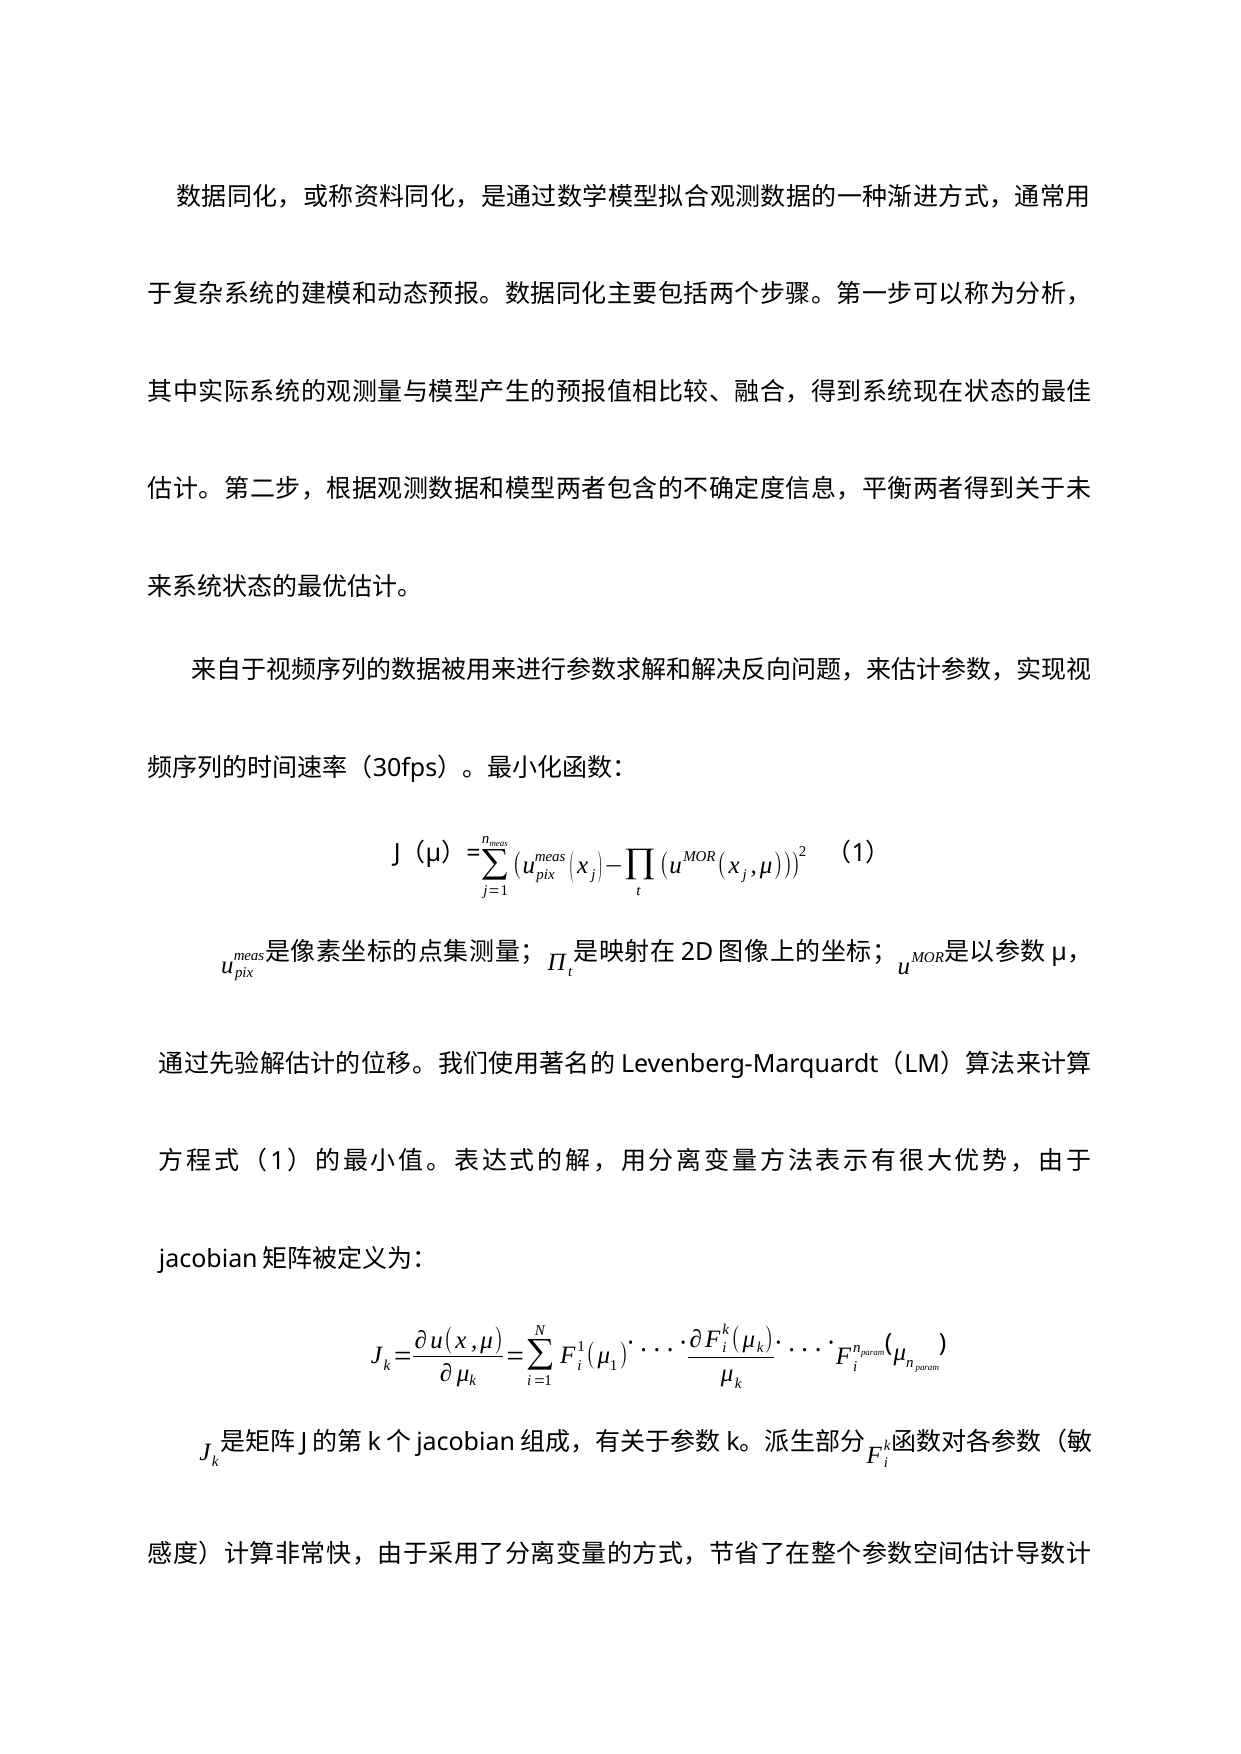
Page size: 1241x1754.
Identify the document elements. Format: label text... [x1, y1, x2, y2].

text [148, 1421, 1092, 1584]
text 来自于视频序列的数据被用来进行参数求解和解决反向问题，来估计参数，实现视频序列的时间速率（30fps）。最小化函数： [148, 635, 1092, 798]
text · . . . ·· . . . ·() [148, 1307, 1092, 1404]
text 数据同化，或称资料同化，是通过数学模型拟合观测数据的一种渐进方式，通常用于复杂系统的建模和动态预报。数据同化主要包括两个步骤。第一步可以称为分析，其中实际系统的观测量与模型产生的预报值相比较、融合，得到系统现在状态的最佳估计。第二步，根据观测数据和模型两者包含的不确定度信息，平衡两者得到关于未来系统状态的最优估计。 [148, 162, 1092, 617]
text 是像素坐标的点集测量；是映射在2D图像上的坐标；是以参数μ，通过先验解估计的位移。我们使用著名的Levenberg-Marquardt（LM）算法来计算方程式（1）的最小值。表达式的解，用分离变量方法表示有很大优势，由于jacobian矩阵被定义为： [159, 931, 1092, 1289]
text J（μ）= （1） [148, 816, 1092, 913]
